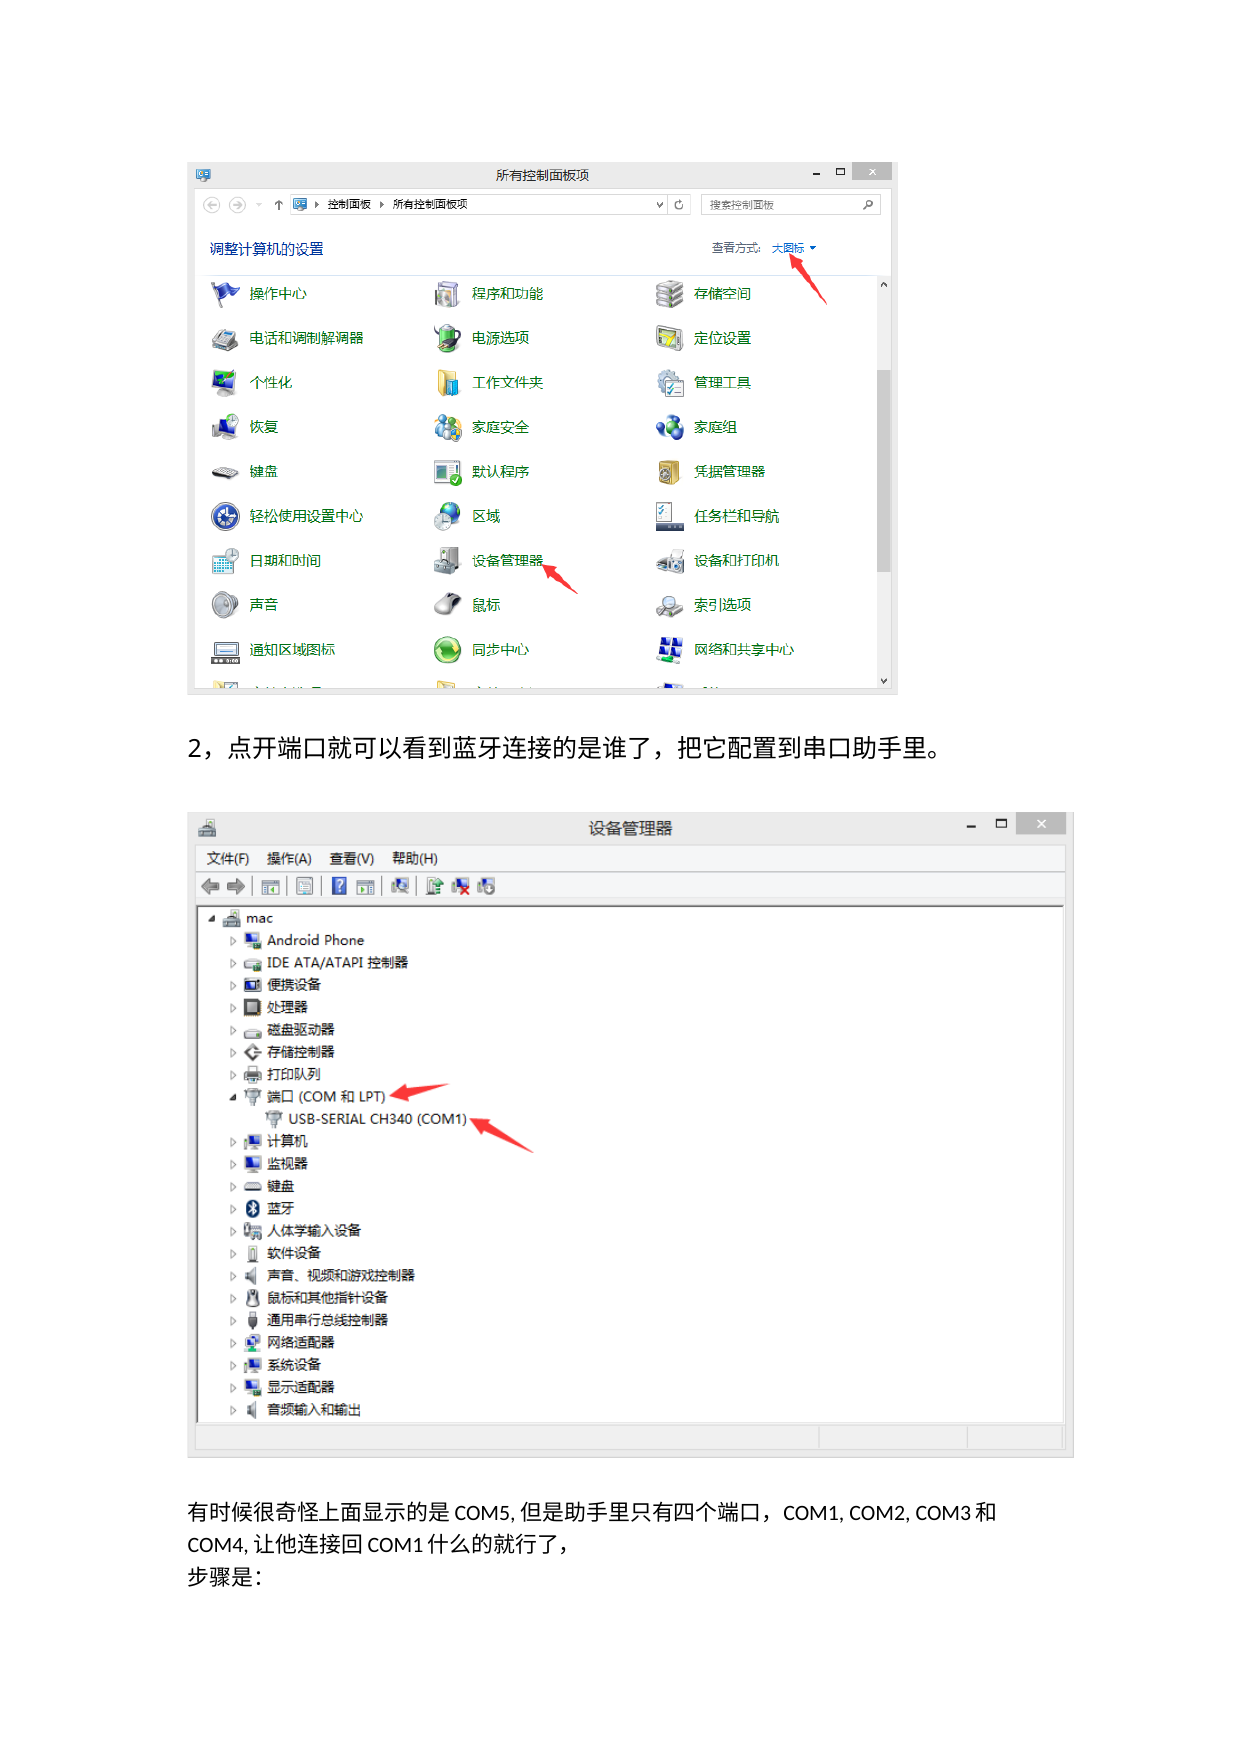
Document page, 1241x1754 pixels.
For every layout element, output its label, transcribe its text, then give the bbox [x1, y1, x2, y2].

text 2，点开端口就可以看到蓝牙连接的是谁了，把它配置到串口助手里。 [187, 714, 1053, 779]
text 步骤是： [187, 1559, 1053, 1592]
picture [187, 162, 898, 695]
text 有时候很奇怪上面显示的是COM5, 但是助手里只有四个端口，COM1, COM2, COM3和 COM4, 让他连接回COM1什么的就行了， [187, 1494, 1053, 1559]
picture [187, 812, 1074, 1458]
